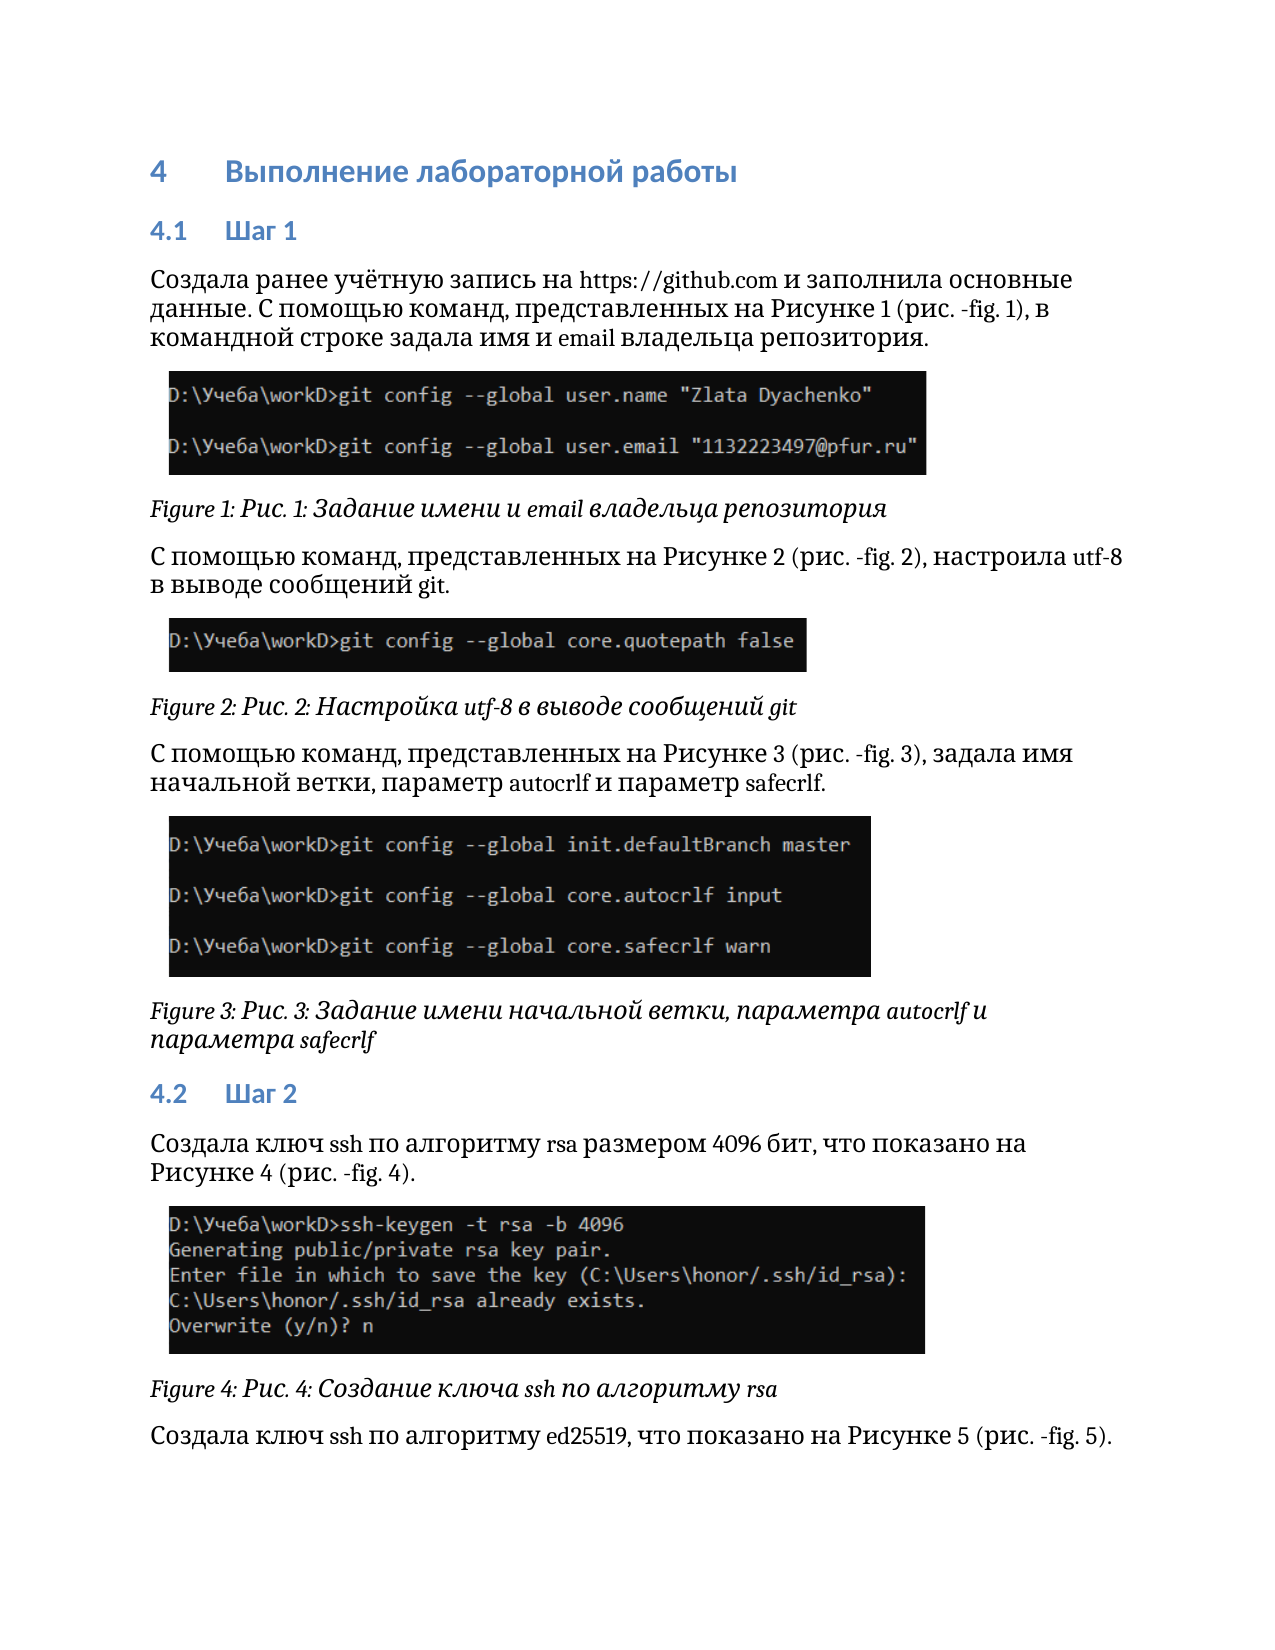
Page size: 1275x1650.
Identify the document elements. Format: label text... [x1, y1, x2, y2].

subtitle 4 Выполнение лабораторной работы [150, 150, 1125, 191]
text С помощью команд, представленных на Рисунке 2 (рис. -fig. 2), настроила utf-8 в выводе сообщений git. [150, 543, 1125, 600]
text С помощью команд, представленных на Рисунке 3 (рис. -fig. 3), задала имя начальной ветки, параметр autocrlf и параметр safecrlf. [150, 740, 1125, 798]
subtitle 4.2 Шаг 2 [150, 1076, 1125, 1111]
text Создала ключ ssh по алгоритму ed25519, что показано на Рисунке 5 (рис. -fig. 5). [150, 1422, 1125, 1451]
picture [168, 618, 807, 672]
subtitle 4.1 Шаг 1 [150, 212, 1125, 247]
picture [168, 1206, 926, 1354]
text Создала ключ ssh по алгоритму rsa размером 4096 бит, что показано на Рисунке 4 (рис. -fig. 4). [150, 1130, 1125, 1187]
picture [168, 816, 871, 977]
text Создала ранее учётную запись на https://github.com и заполнила основные данные. С помощью команд, представленных на Рисунке 1 (рис. -fig. 1), в командной строке задала имя и email владельца репозитория. [150, 266, 1125, 352]
picture [168, 371, 927, 475]
